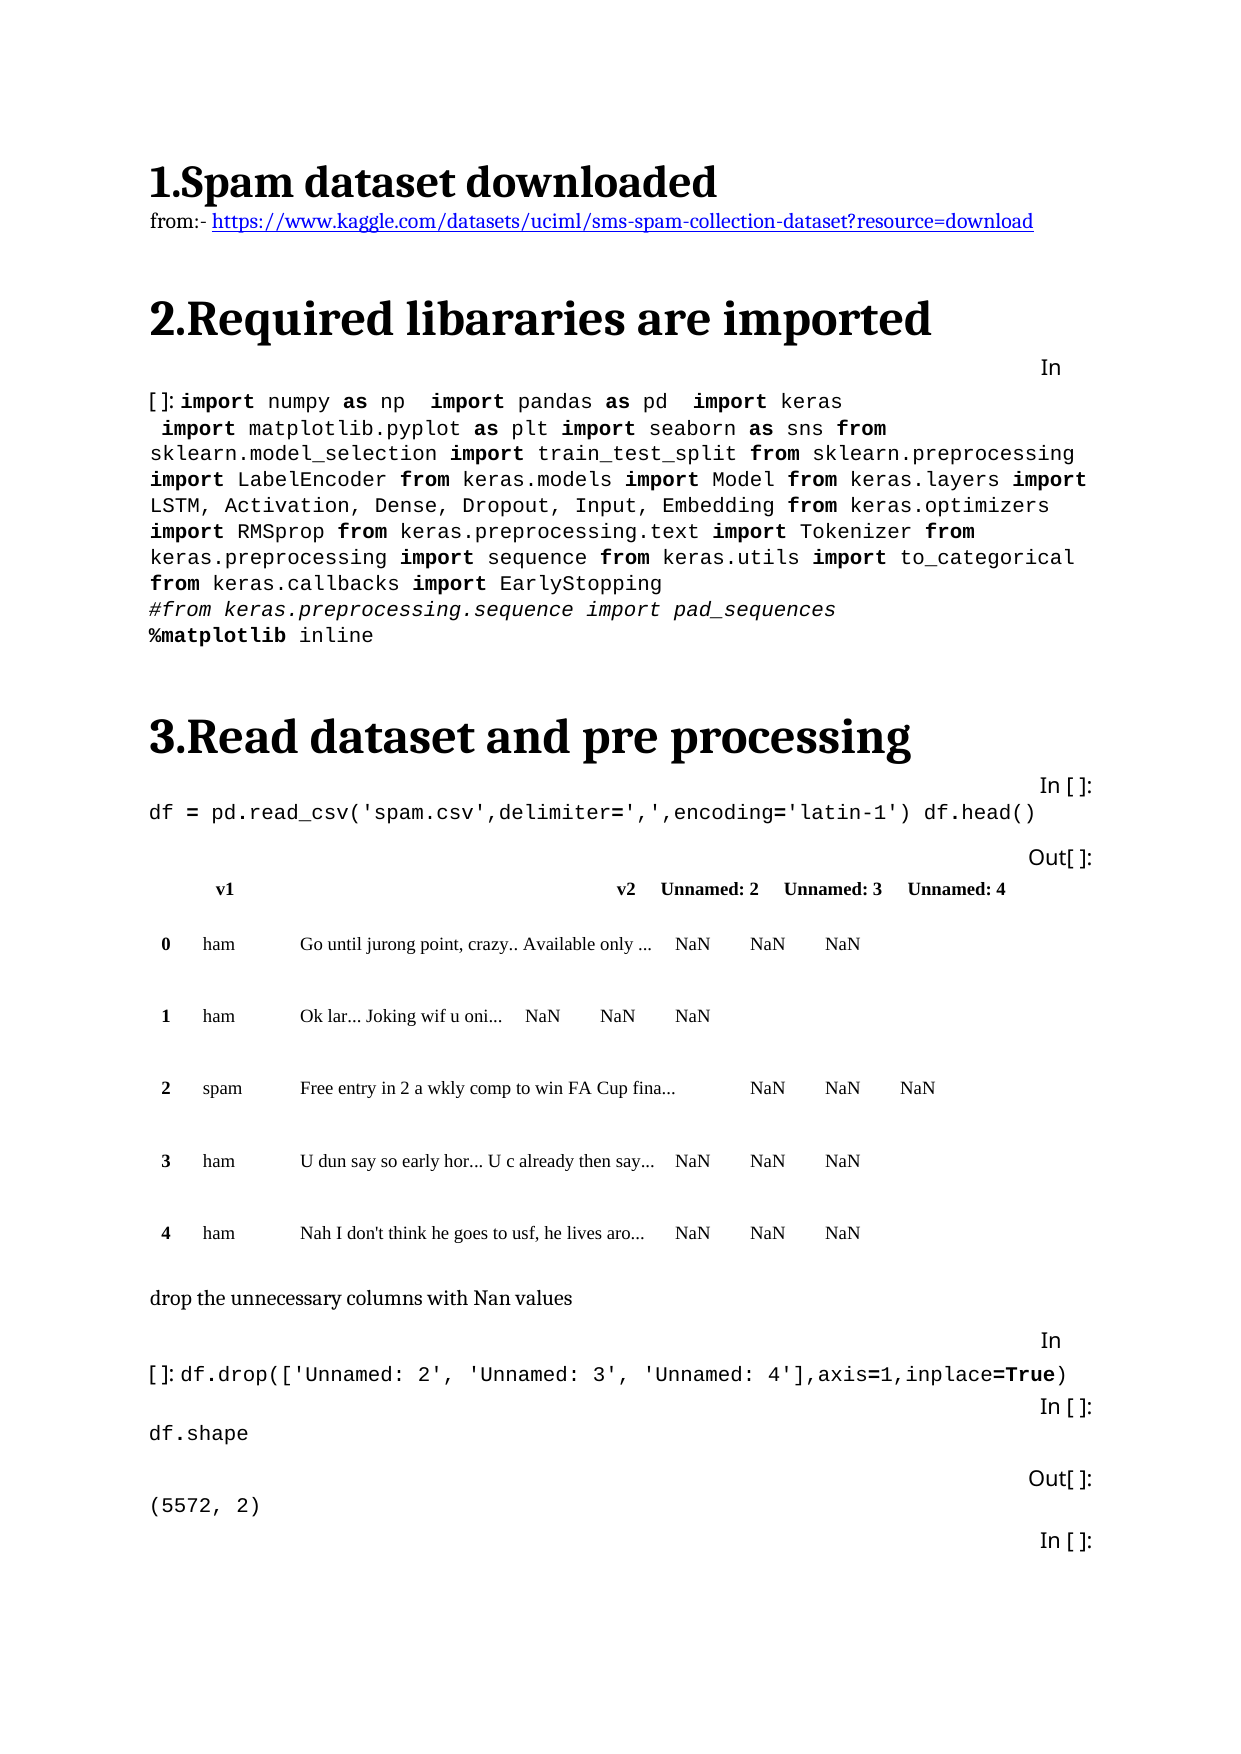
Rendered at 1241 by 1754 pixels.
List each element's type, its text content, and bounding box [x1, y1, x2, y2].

text Out[ ]: [150, 842, 1092, 871]
text In [ ]: df.drop(['Unnamed: 2', 'Unnamed: 3', 'Unnamed: 4'],axis=1,inplace=True) [148, 1325, 1089, 1388]
text drop the unnecessary columns with Nan values [150, 1286, 1091, 1311]
subtitle 2.Required libararies are imported [149, 290, 1088, 347]
text (5572, 2) [148, 1495, 1089, 1518]
list ham Go until jurong point, crazy.. Available only ... NaN NaN NaN [161, 932, 1091, 954]
text In [ ]: df = pd.read_csv('spam.csv',delimiter=',',encoding='latin-1') df.head() [148, 770, 1092, 826]
text In [ ]: [150, 1391, 1092, 1421]
list ham Ok lar... Joking wif u oni... NaN NaN NaN [161, 1005, 1091, 1026]
text df.shape [148, 1423, 1089, 1447]
text Out[ ]: [150, 1463, 1092, 1492]
text import matplotlib.pyplot as plt import seaborn as sns from sklearn.model_selection import train_test_split from sklearn.preprocessing import LabelEncoder from keras.models import Model from keras.layers import LSTM, Activation, Dense, Dropout, Input, Embedding from keras.optimizers import RMSprop from keras.preprocessing.text import Tokenizer from keras.preprocessing import sequence from keras.utils import to_categorical from keras.callbacks import EarlyStopping [148, 417, 1089, 597]
text In [ ]: [150, 1524, 1092, 1554]
text %matplotlib inline [148, 625, 1091, 649]
list ham Nah I don't think he goes to usf, he lives aro... NaN NaN NaN [161, 1222, 1091, 1243]
text In [ ]: import numpy as np import pandas as pd import keras [148, 352, 1091, 414]
text from:- https://www.kaggle.com/datasets/uciml/sms-spam-collection-dataset?resource=download [150, 209, 1091, 234]
list ham U dun say so early hor... U c already then say... NaN NaN NaN [161, 1149, 1091, 1171]
text #from keras.preprocessing.sequence import pad_sequences [148, 599, 1091, 623]
text v1 v2 Unnamed: 2 Unnamed: 3 Unnamed: 4 [150, 878, 1091, 900]
subtitle 3.Read dataset and pre processing [149, 708, 1088, 766]
list spam Free entry in 2 a wkly comp to win FA Cup fina... NaN NaN NaN [161, 1077, 1091, 1099]
text 1.Spam dataset downloaded [150, 157, 1088, 209]
